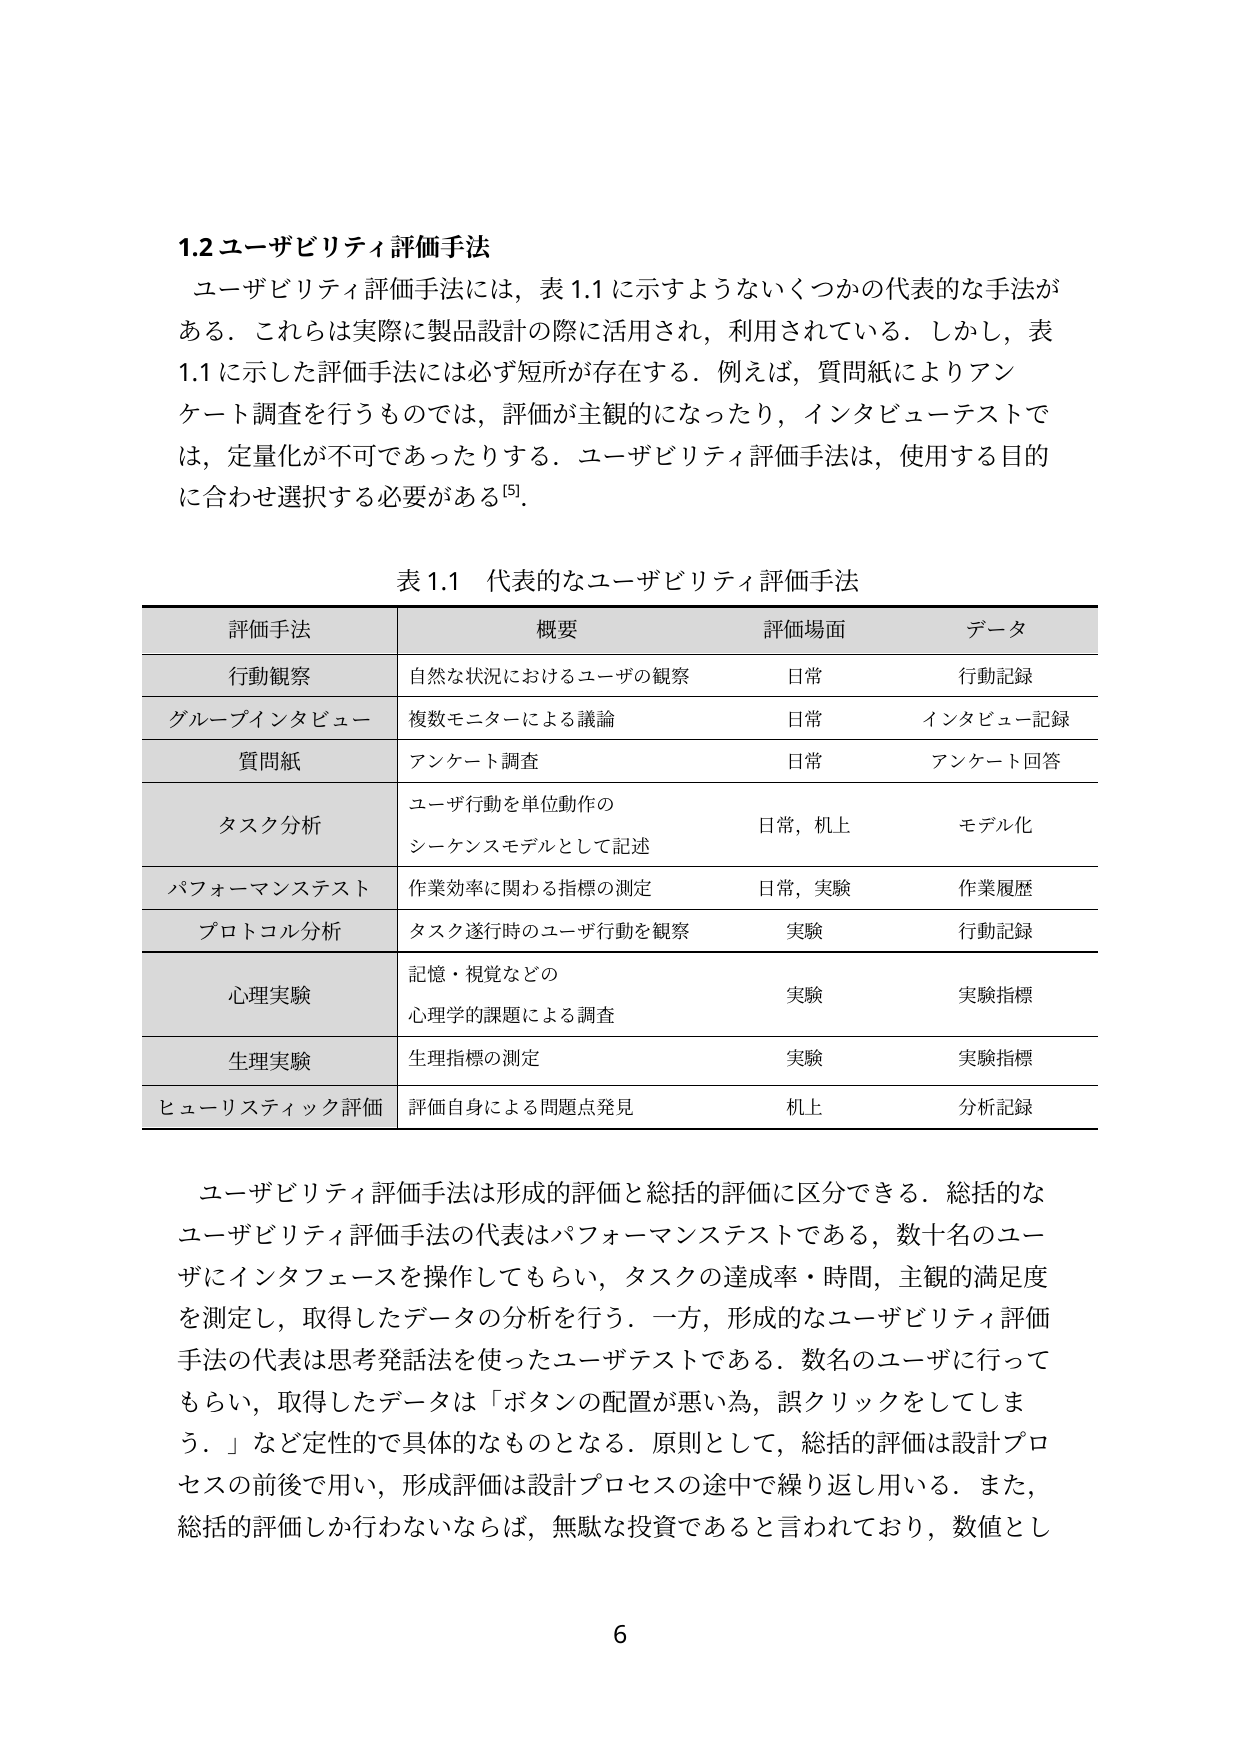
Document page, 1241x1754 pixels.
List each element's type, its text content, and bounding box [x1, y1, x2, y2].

table_header 評価手法 [142, 608, 397, 653]
table_cell インタビュー記録 [898, 697, 1098, 739]
table_cell 実験指標 [898, 953, 1098, 1036]
table_cell アンケート調査 [398, 740, 706, 782]
table_cell 行動記録 [898, 910, 1098, 951]
table_cell 実験 [706, 910, 898, 951]
table_cell 分析記録 [898, 1086, 1098, 1127]
table_cell ヒューリスティック評価 [142, 1086, 397, 1127]
table_cell アンケート回答 [898, 740, 1098, 782]
table_cell 日常 [706, 697, 898, 739]
table_cell 作業効率に関わる指標の測定 [398, 867, 706, 909]
table_cell 行動観察 [142, 655, 397, 696]
table_cell ユーザ行動を単位動作の シーケンスモデルとして記述 [398, 783, 706, 866]
table_cell 生理実験 [142, 1037, 397, 1085]
table_cell 生理指標の測定 [398, 1037, 706, 1085]
table_cell 実験 [706, 953, 898, 1036]
table_cell 行動記録 [898, 655, 1098, 696]
table_cell 実験指標 [898, 1037, 1098, 1085]
table_cell プロトコル分析 [142, 910, 397, 951]
table_cell グループインタビュー [142, 697, 397, 739]
table_cell 心理実験 [142, 953, 397, 1036]
table_cell 日常 [706, 655, 898, 696]
table_cell パフォーマンステスト [142, 867, 397, 909]
table_cell 実験 [706, 1037, 898, 1085]
table_cell タスク分析 [142, 783, 397, 866]
table_cell 日常，机上 [706, 783, 898, 866]
table_header 概要 [398, 608, 706, 653]
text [177, 1171, 1063, 1546]
text ユーザビリティ評価手法には，表1.1に示すようないくつかの代表的な手法がある．これらは実際に製品設計の際に活用され，利用されている．しかし，表1.1に示した評価手法には必ず短所が存在する．例えば，質問紙によりアンケート調査を行うものでは，評価が主観的になったり，インタビューテストでは，定量化が不可であったりする．ユーザビリティ評価手法は，使用する目的に合わせ選択する必要がある[5]． [177, 267, 1063, 517]
table_cell 机上 [706, 1086, 898, 1127]
table_cell 記憶・視覚などの 心理学的課題による調査 [398, 953, 706, 1036]
table_cell 複数モニターによる議論 [398, 697, 706, 739]
table_cell 日常 [706, 740, 898, 782]
table_cell 自然な状況におけるユーザの観察 [398, 655, 706, 696]
text 1.2ユーザビリティ評価手法 [177, 225, 1063, 267]
table_cell タスク遂行時のユーザ行動を観察 [398, 910, 706, 951]
table_cell 日常，実験 [706, 867, 898, 909]
table_header 評価場面 [706, 608, 898, 653]
table_cell モデル化 [898, 783, 1098, 866]
table_header データ [898, 608, 1098, 653]
table_cell 作業履歴 [898, 867, 1098, 909]
table_cell 評価自身による問題点発見 [398, 1086, 706, 1127]
text 表1.1 代表的なユーザビリティ評価手法 [177, 558, 1063, 600]
table_cell 質問紙 [142, 740, 397, 782]
